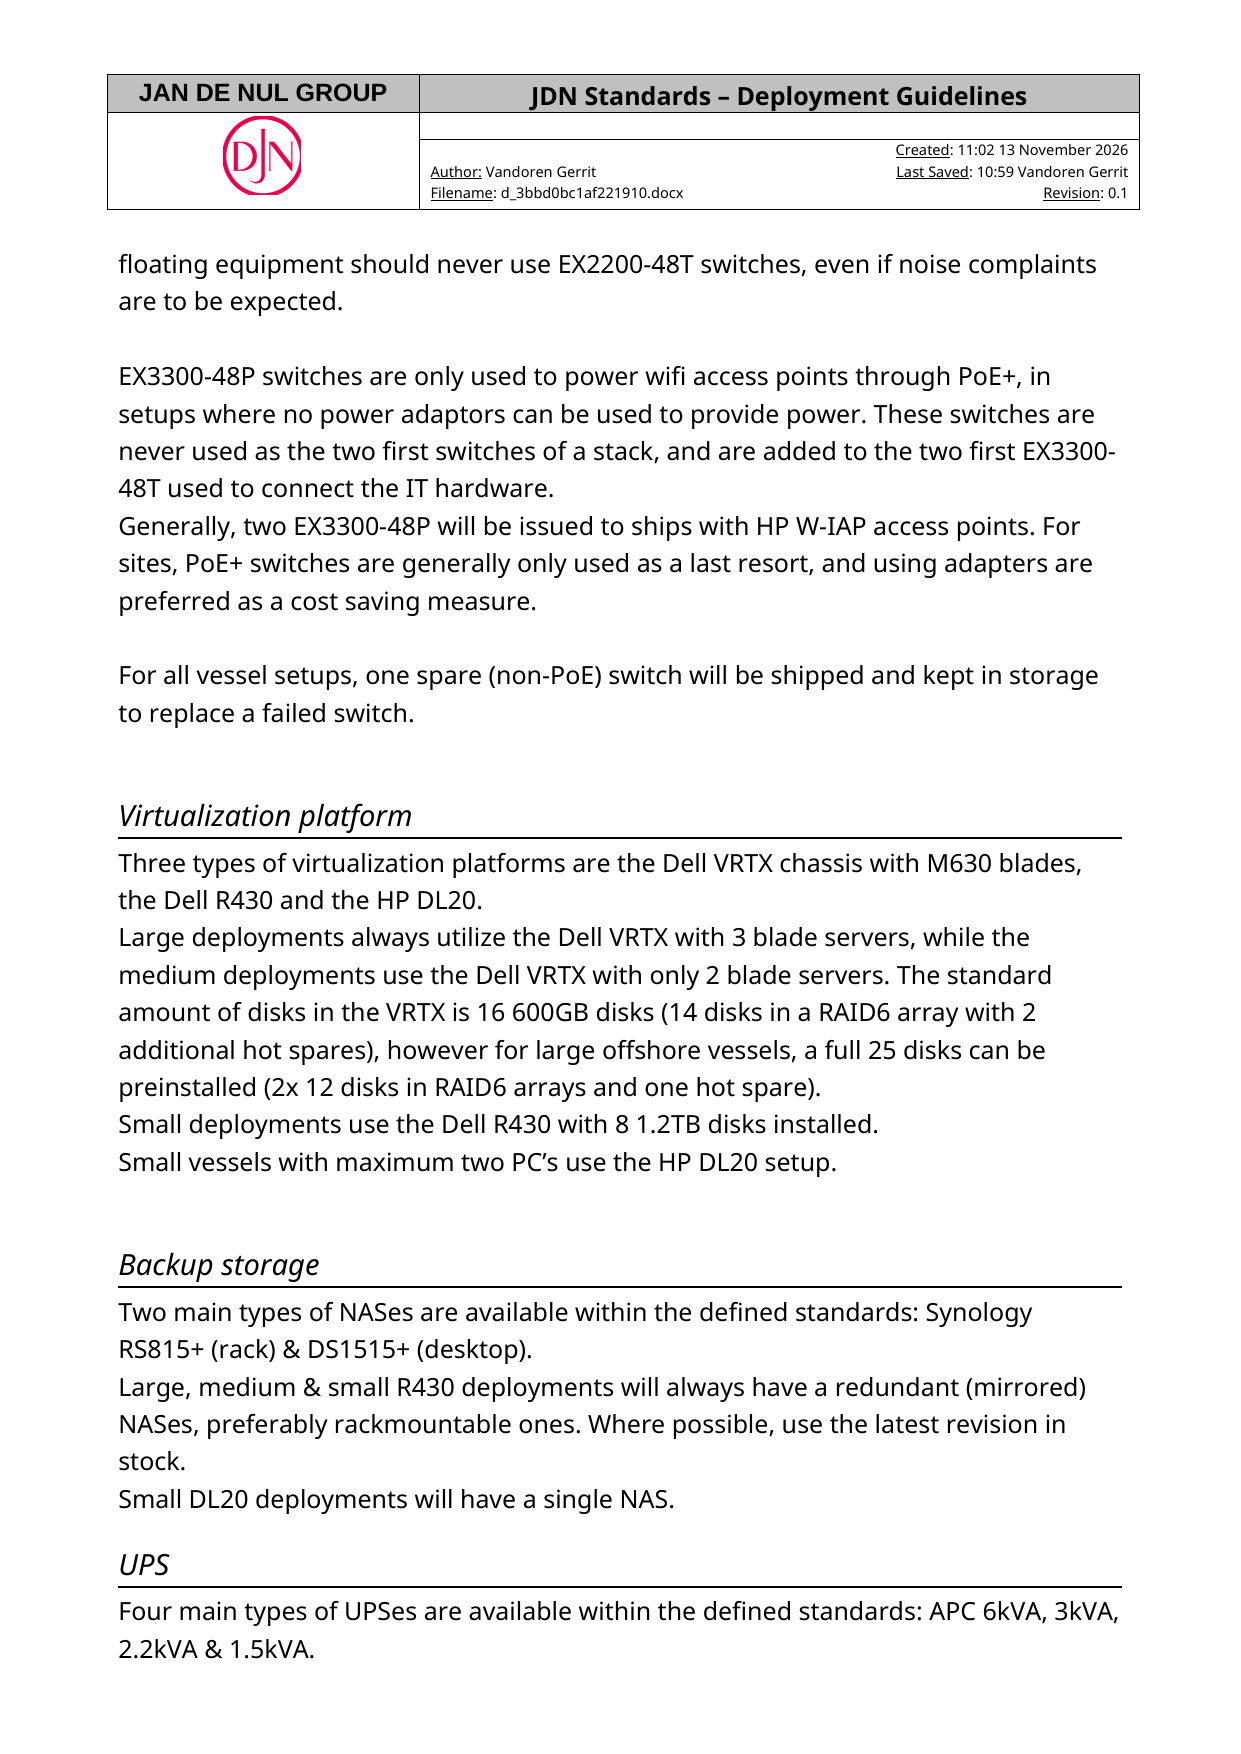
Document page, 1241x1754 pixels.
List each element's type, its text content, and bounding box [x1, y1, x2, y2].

text Three types of virtualization platforms are the Dell VRTX chassis with M630 blades, the Dell R430 and the HP DL20. [118, 845, 1122, 917]
subtitle UPS [118, 1544, 1122, 1586]
picture [222, 116, 301, 195]
text Two main types of NASes are available within the defined standards: Synology RS815+ (rack) & DS1515+ (desktop). [118, 1294, 1122, 1366]
subtitle Backup storage [118, 1244, 1122, 1286]
text Large deployments always utilize the Dell VRTX with 3 blade servers, while the medium deployments use the Dell VRTX with only 2 blade servers. The standard amount of disks in the VRTX is 16 600GB disks (14 disks in a RAID6 array with 2 additional hot spares), however for large offshore vessels, a full 25 disks can be preinstalled (2x 12 disks in RAID6 arrays and one hot spare). [118, 920, 1122, 1104]
subtitle Virtualization platform [118, 795, 1122, 837]
text Small vessels with maximum two PC’s use the HP DL20 setup. [118, 1144, 1122, 1178]
text Small deployments use the Dell R430 with 8 1.2TB disks installed. [118, 1107, 1122, 1141]
text Generally, two EX3300-48P will be issued to ships with HP W-IAP access points. For sites, PoE+ switches are generally only used as a last resort, and using adapters are preferred as a cost saving measure. [118, 508, 1122, 617]
text Large, medium & small R430 deployments will always have a redundant (mirrored) NASes, preferably rackmountable ones. Where possible, use the latest revision in stock. [118, 1369, 1122, 1478]
text For all vessel setups, one spare (non-PoE) switch will be shipped and kept in storage to replace a failed switch. [118, 658, 1122, 729]
text EX3300-48P switches are only used to power wifi access points through PoE+, in setups where no power adaptors can be used to provide power. These switches are never used as the two first switches of a stack, and are added to the two first EX3300-48T used to connect the IT hardware. [118, 359, 1122, 505]
text Small DL20 deployments will have a single NAS. [118, 1481, 1122, 1515]
text Four main types of UPSes are available within the defined standards: APC 6kVA, 3kVA, 2.2kVA & 1.5kVA. [118, 1594, 1122, 1665]
